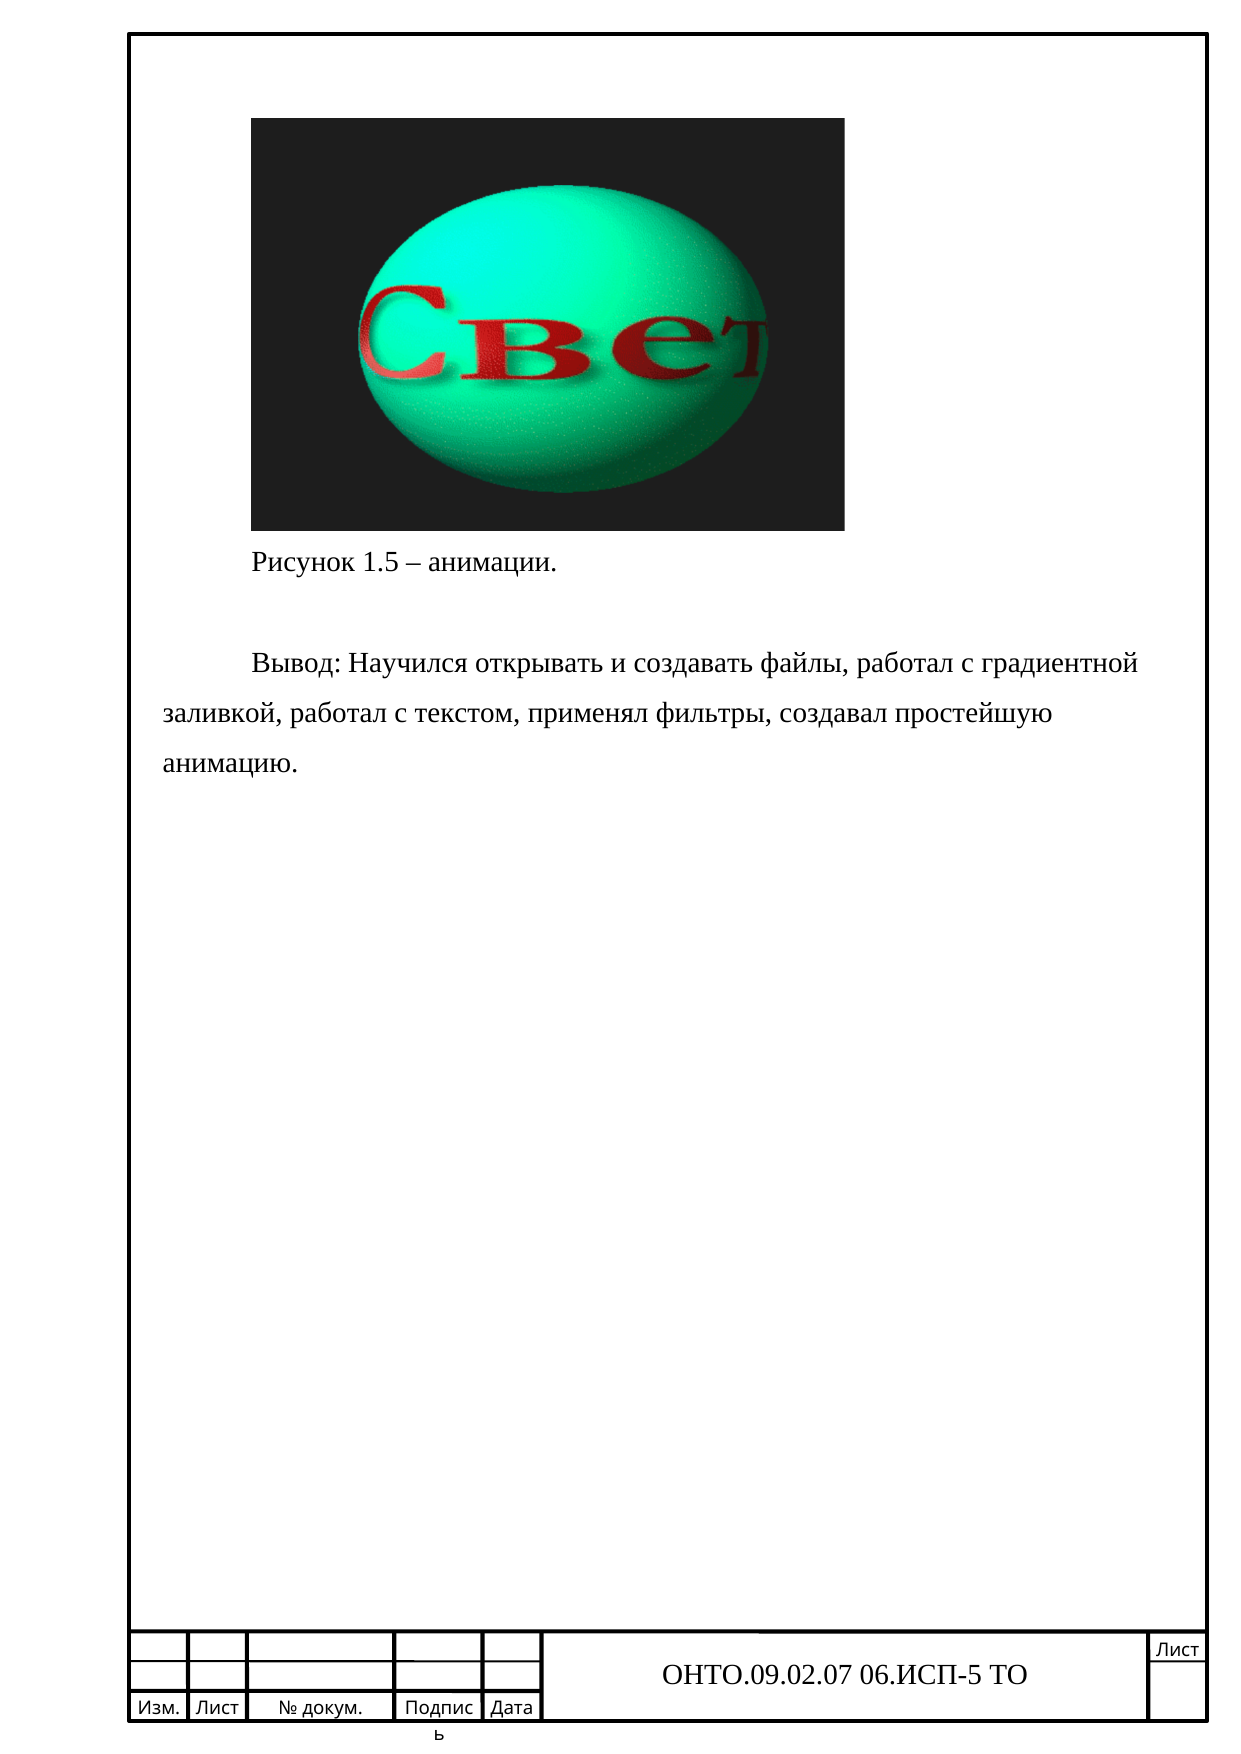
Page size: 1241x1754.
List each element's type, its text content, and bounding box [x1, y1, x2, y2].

text Рисунок 1.5 – анимации. [162, 544, 1181, 578]
text Вывод: Научился открывать и создавать файлы, работал с градиентной заливкой, работал с текстом, применял фильтры, создавал простейшую анимацию. [162, 645, 1181, 779]
picture [251, 118, 845, 531]
